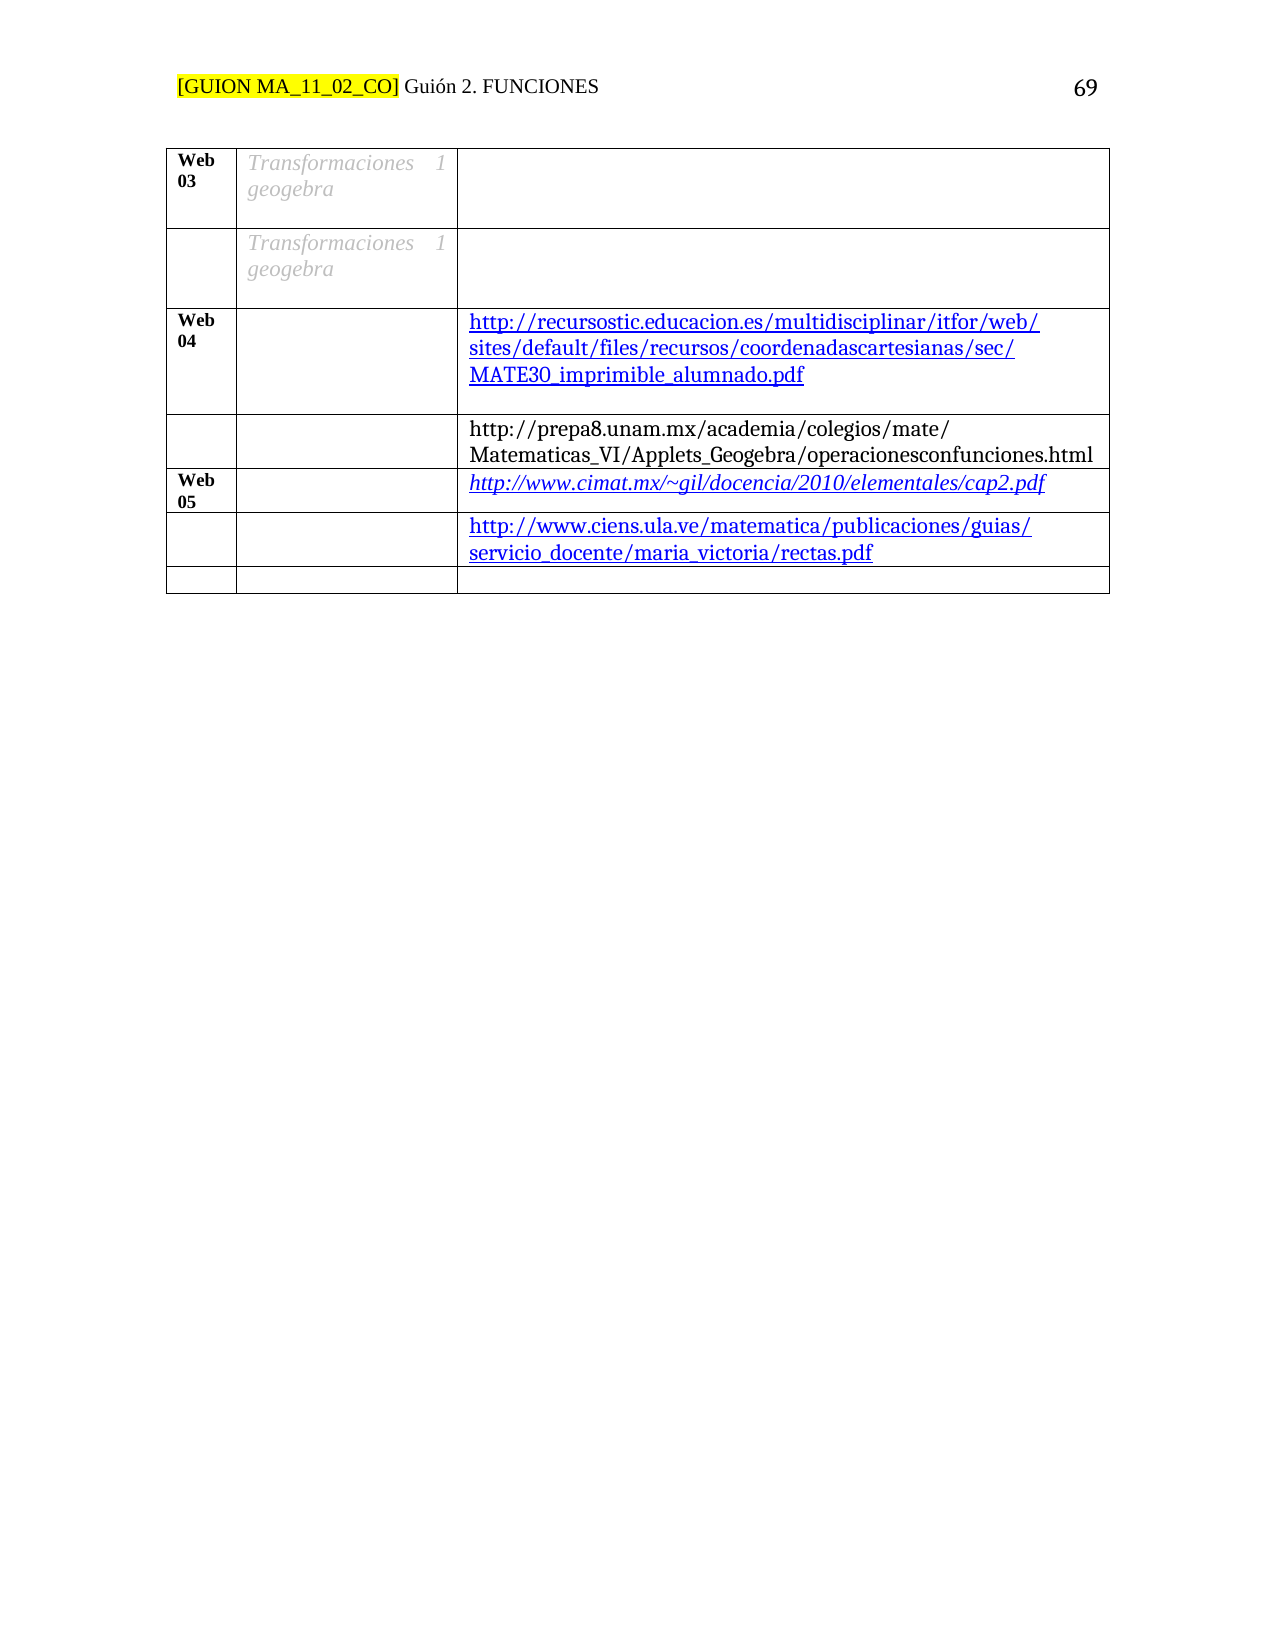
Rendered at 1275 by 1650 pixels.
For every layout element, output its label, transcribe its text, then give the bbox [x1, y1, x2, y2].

table_cell http://www.cimat.mx/~gil/docencia/2010/elementales/cap2.pdf [458, 469, 1109, 512]
table_cell [167, 229, 236, 308]
table_cell [237, 513, 457, 566]
table_cell Web 05 [167, 469, 236, 512]
table_cell [167, 513, 236, 566]
table_cell [237, 309, 457, 414]
table_cell Web 03 [167, 149, 236, 228]
table_cell [458, 567, 1109, 593]
table_cell [167, 415, 236, 468]
table_cell [237, 469, 457, 512]
table_cell http://www.ciens.ula.ve/matematica/publicaciones/guias/servicio_docente/maria_victoria/rectas.pdf [458, 513, 1109, 566]
table_cell [458, 149, 1109, 228]
table_cell [237, 567, 457, 593]
table_cell http://prepa8.unam.mx/academia/colegios/mate/Matematicas_VI/Applets_Geogebra/operacionesconfunciones.html [458, 415, 1109, 468]
table_cell Web 04 [167, 309, 236, 414]
table_cell Transformaciones 1 geogebra [237, 149, 457, 228]
table_cell Transformaciones 1 geogebra [237, 229, 457, 308]
table_cell [458, 229, 1109, 308]
table_cell http://recursostic.educacion.es/multidisciplinar/itfor/web/sites/default/files/recursos/coordenadascartesianas/sec/MATE30_imprimible_alumnado.pdf [458, 309, 1109, 414]
table_cell [167, 567, 236, 593]
table_cell [237, 415, 457, 468]
